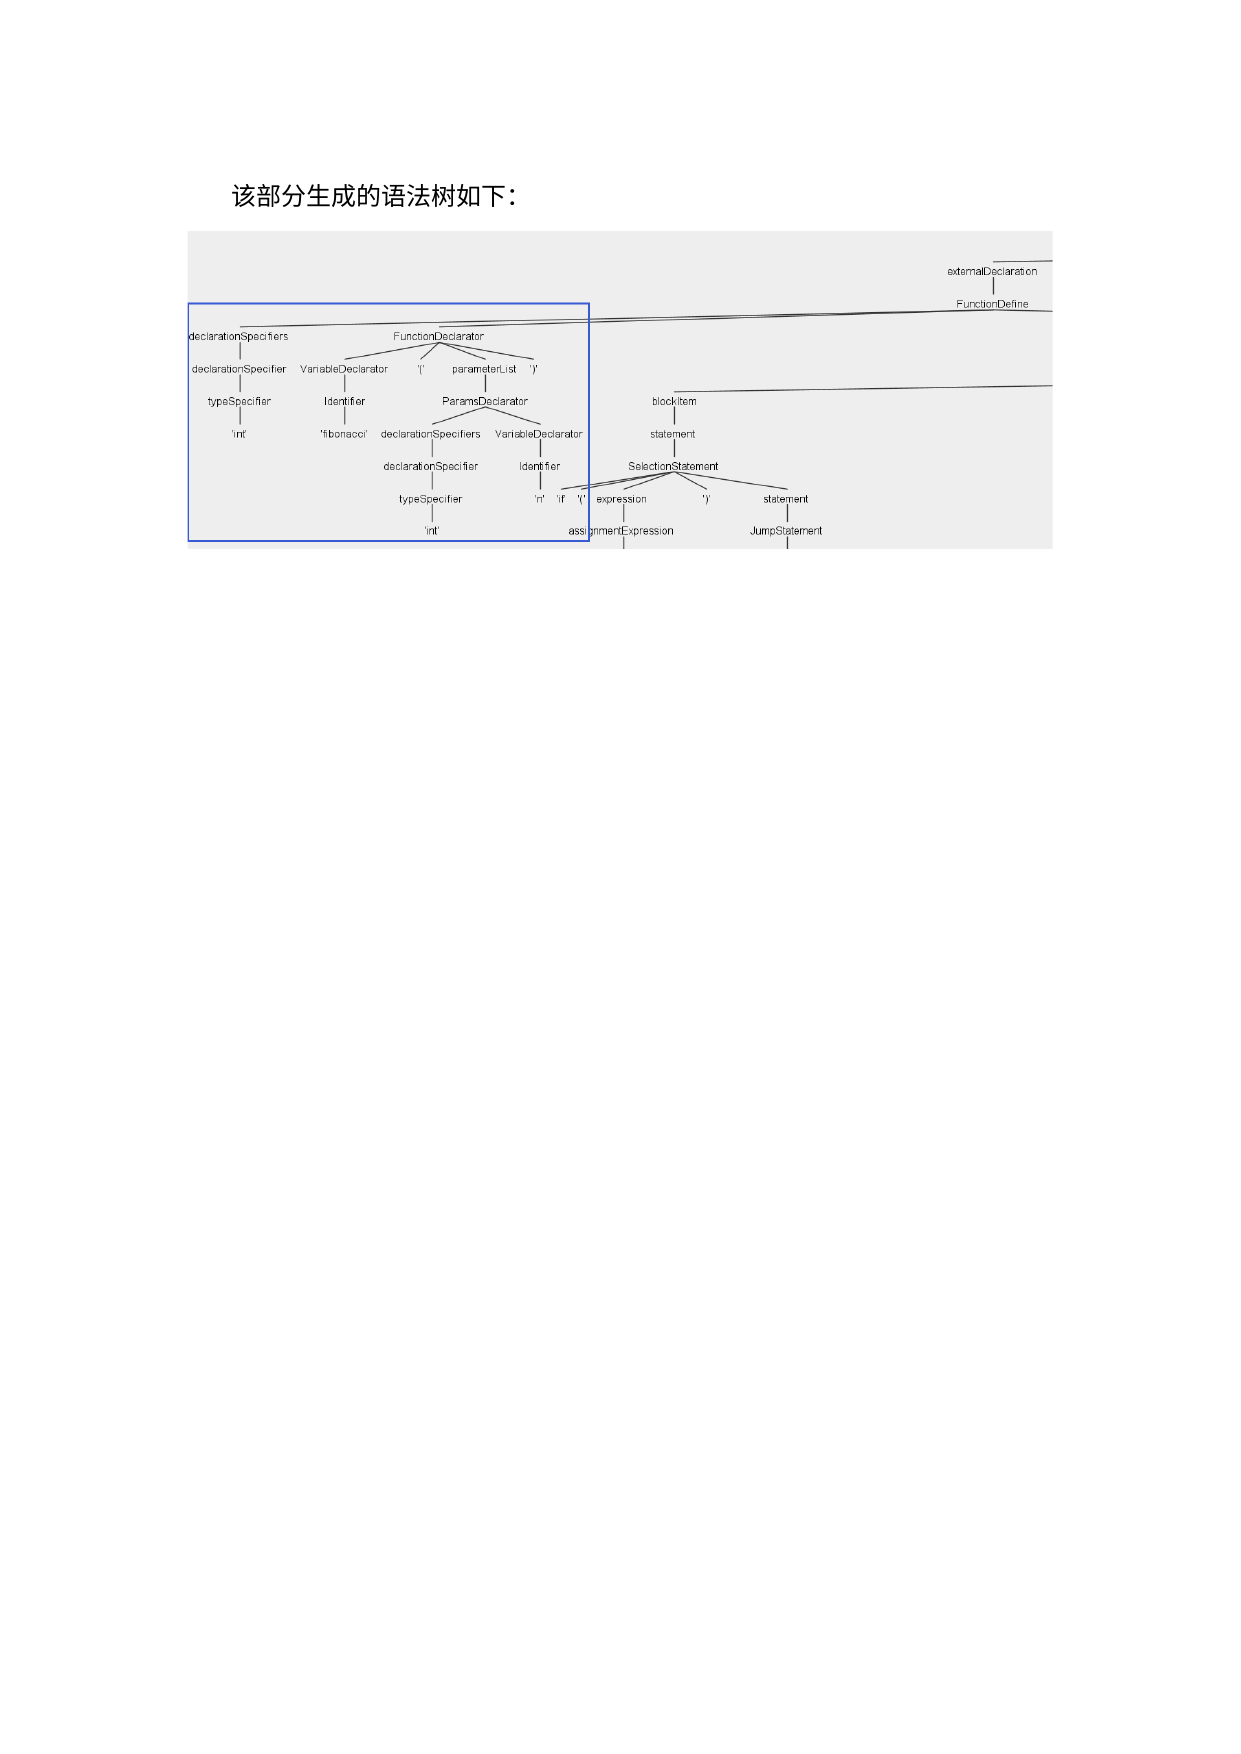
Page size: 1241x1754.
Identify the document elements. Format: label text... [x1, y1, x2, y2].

picture [187, 231, 1053, 549]
text 该部分生成的语法树如下： [187, 162, 1053, 227]
